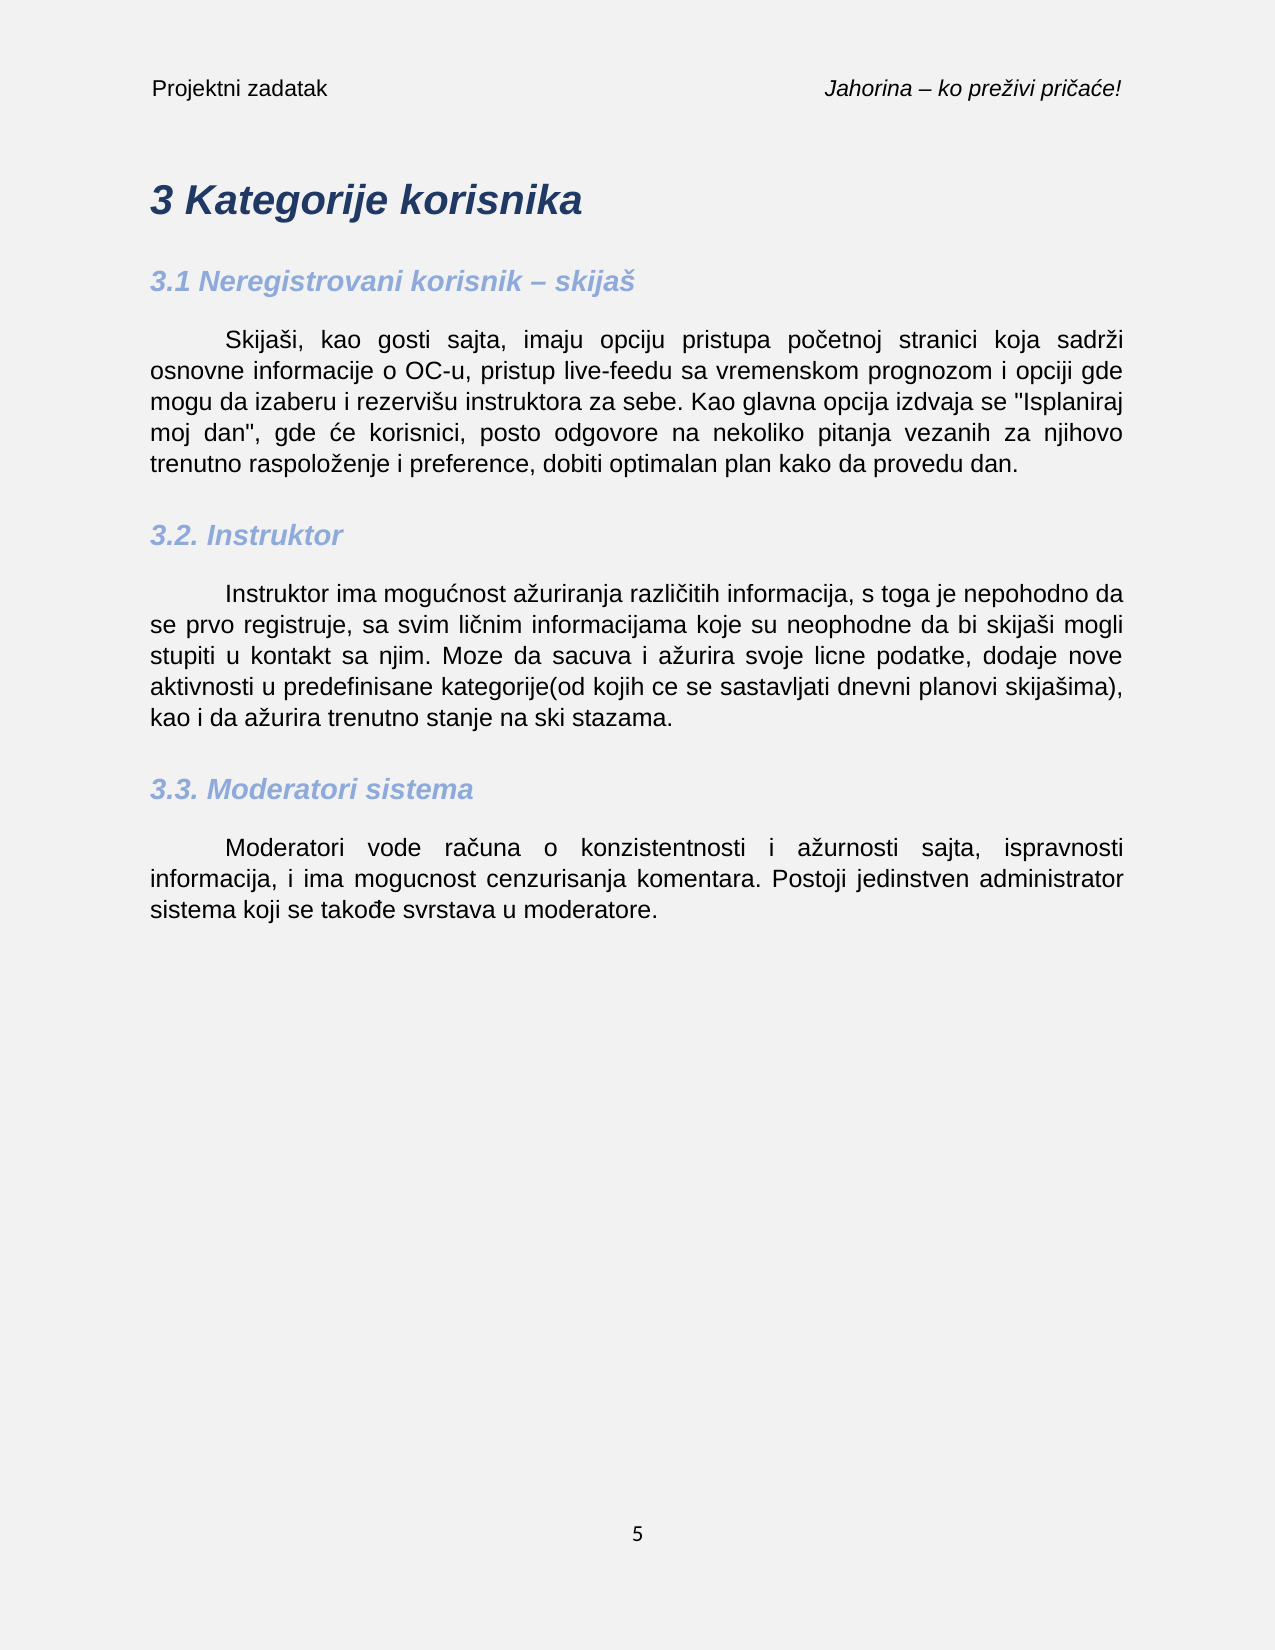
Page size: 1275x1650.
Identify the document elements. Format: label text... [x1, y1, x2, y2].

text Moderatori vode računa o konzistentnosti i ažurnosti sajta, ispravnosti informacija, i ima mogucnost cenzurisanja komentara. Postoji jedinstven administrator sistema koji se takođe svrstava u moderatore. [150, 833, 1125, 924]
subtitle 3.3. Moderatori sistema [150, 772, 1125, 805]
text Skijaši, kao gosti sajta, imaju opciju pristupa početnoj stranici koja sadrži osnovne informacije o OC-u, pristup live-feedu sa vremenskom prognozom i opciji gde mogu da izaberu i rezervišu instruktora za sebe. Kao glavna opcija izdvaja se "Isplaniraj moj dan", gde će korisnici, posto odgovore na nekoliko pitanja vezanih za njihovo trenutno raspoloženje i preference, dobiti optimalan plan kako da provedu dan. [150, 325, 1125, 478]
text Instruktor ima mogućnost ažuriranja različitih informacija, s toga je nepohodno da se prvo registruje, sa svim ličnim informacijama koje su neophodne da bi skijaši mogli stupiti u kontakt sa njim. Moze da sacuva i ažurira svoje licne podatke, dodaje nove aktivnosti u predefinisane kategorije(od kojih ce se sastavljati dnevni planovi skijašima), kao i da ažurira trenutno stanje na ski stazama. [150, 579, 1125, 732]
subtitle 3.1 Neregistrovani korisnik – skijaš [150, 264, 1125, 298]
subtitle 3 Kategorije korisnika [150, 175, 1125, 223]
subtitle 3.2. Instruktor [150, 518, 1125, 552]
